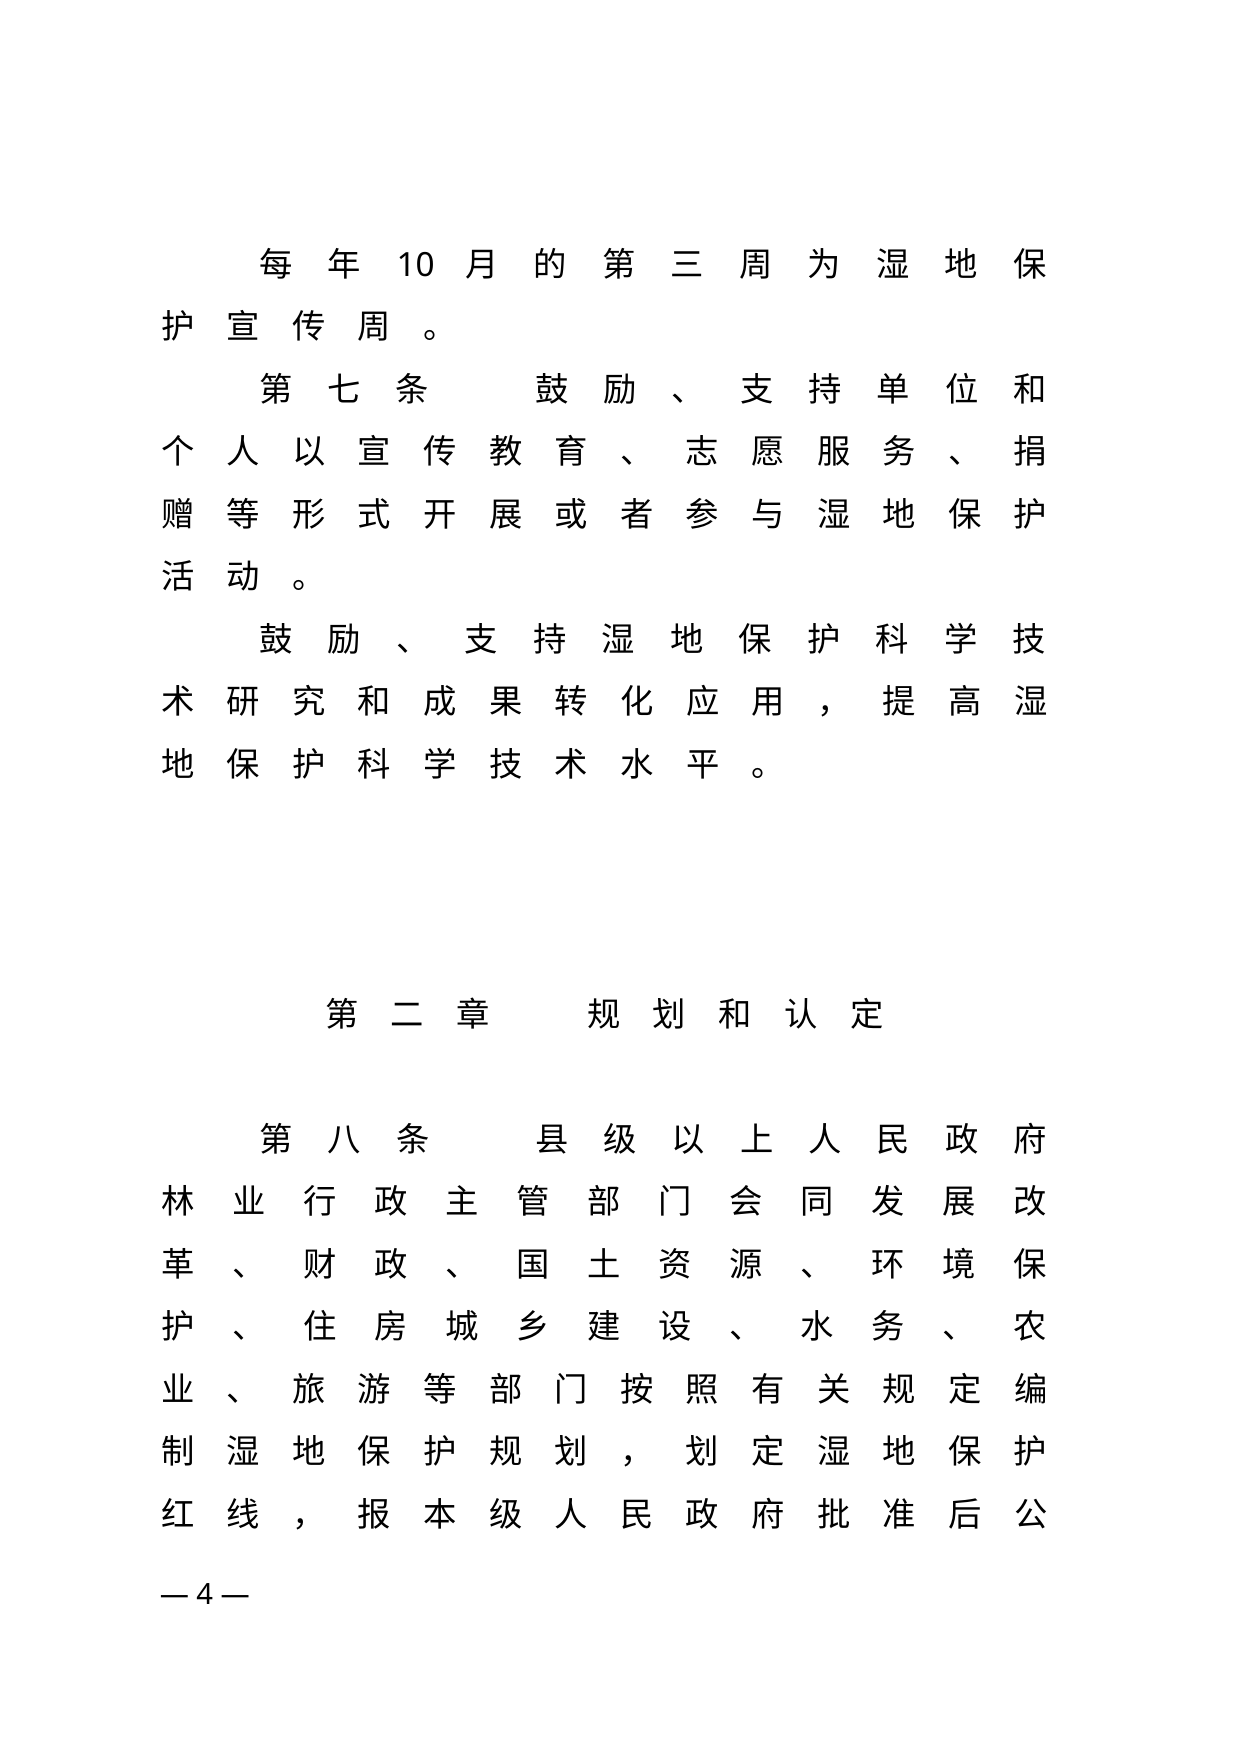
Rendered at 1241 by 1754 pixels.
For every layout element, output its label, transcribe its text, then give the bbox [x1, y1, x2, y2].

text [161, 1106, 1079, 1543]
text 每年10月的第三周为湿地保护宣传周。 [161, 231, 1079, 356]
text 鼓励、支持湿地保护科学技术研究和成果转化应用，提高湿地保护科学技术水平。 [161, 606, 1079, 793]
text 第七条 鼓励、支持单位和个人以宣传教育、志愿服务、捐赠等形式开展或者参与湿地保护活动。 [161, 356, 1079, 606]
text 第二章 规划和认定 [161, 981, 1079, 1043]
